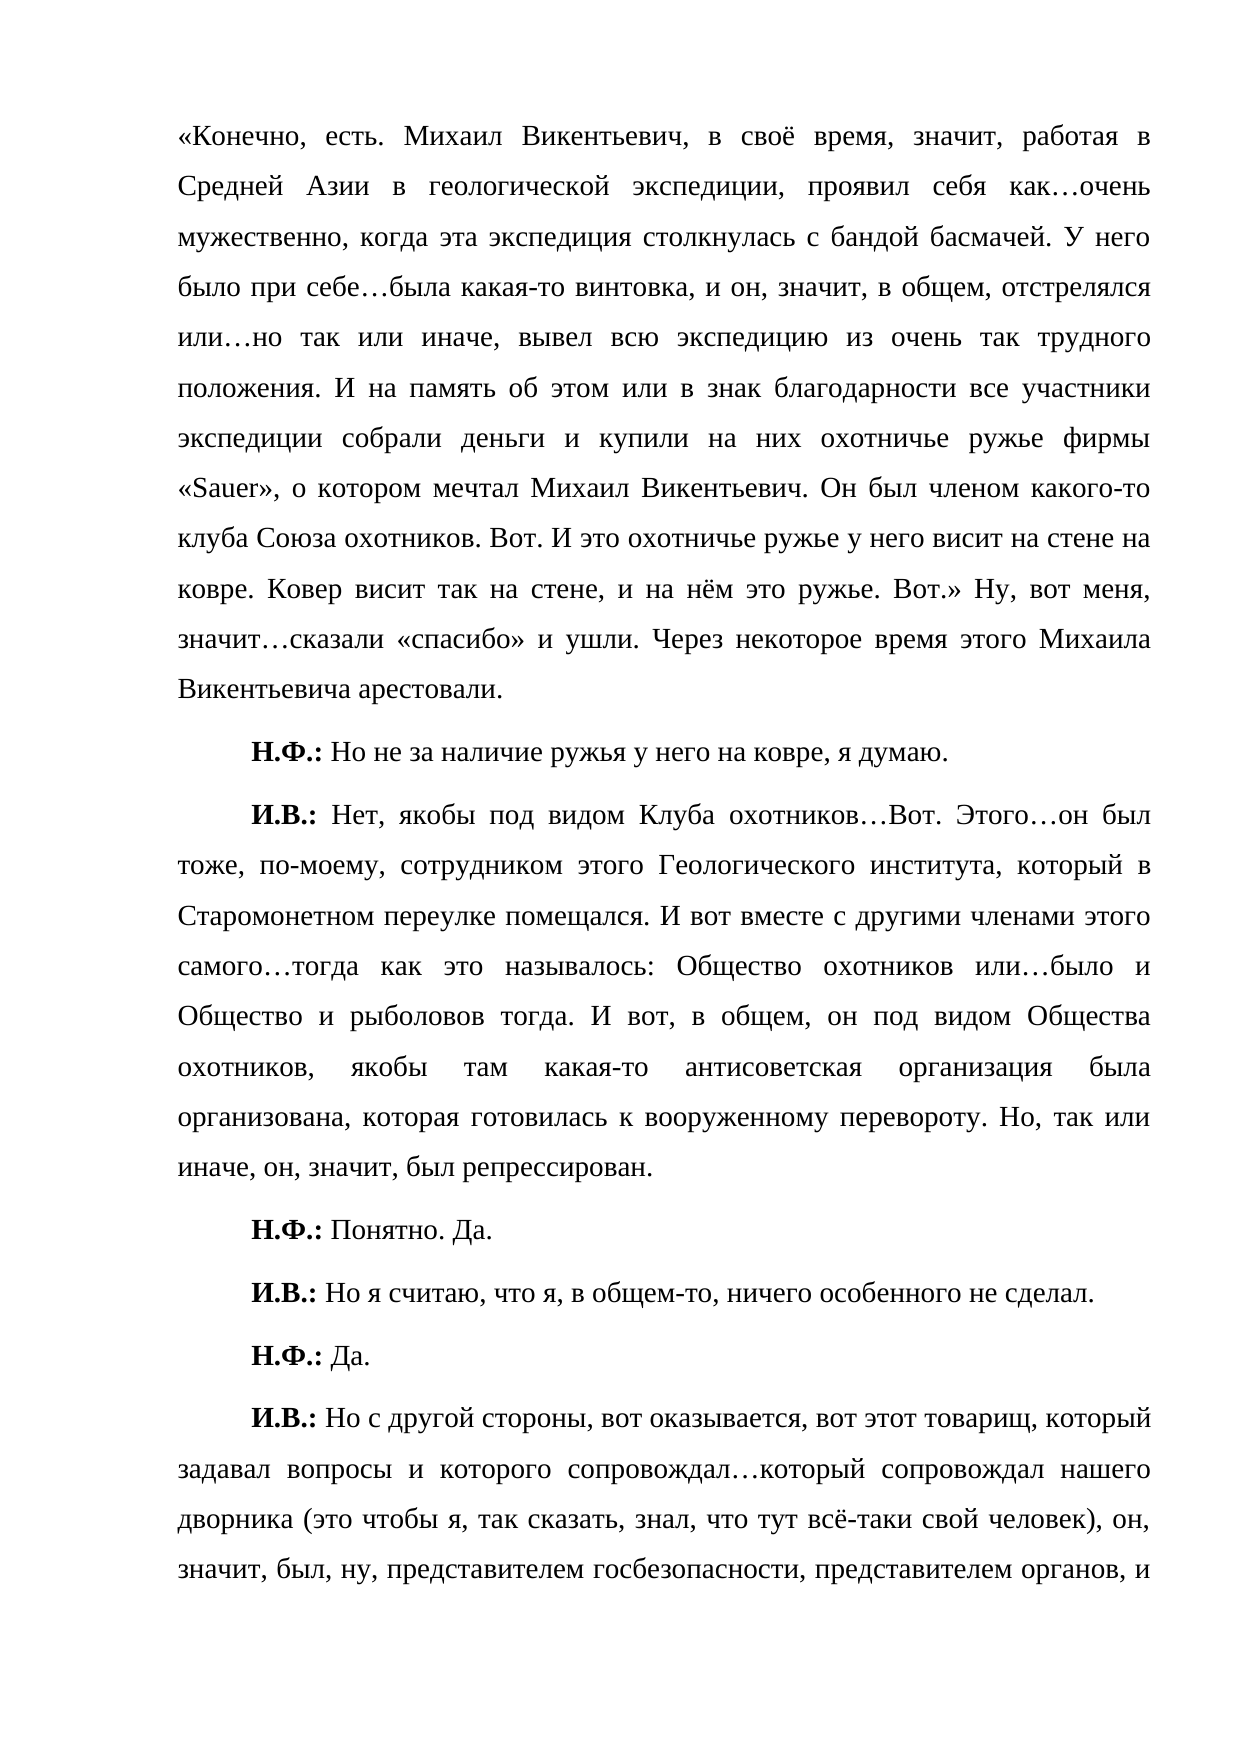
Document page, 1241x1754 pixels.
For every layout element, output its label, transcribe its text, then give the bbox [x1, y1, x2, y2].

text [177, 118, 1152, 705]
text И.В.: Нет, якобы под видом Клуба охотников…Вот. Этого…он был тоже, по-моему, сотрудником этого Геологического института, который в Старомонетном переулке помещался. И вот вместе с другими членами этого самого…тогда как это называлось: Общество охотников или…было и Общество и рыболовов тогда. И вот, в общем, он под видом Общества охотников, якобы там какая-то антисоветская организация была организована, которая готовилась к вооруженному перевороту. Но, так или иначе, он, значит, был репрессирован. [177, 797, 1152, 1183]
text Н.Ф.: Но не за наличие ружья у него на ковре, я думаю. [177, 734, 1152, 768]
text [177, 1401, 1152, 1585]
text И.В.: Но я считаю, что я, в общем-то, ничего особенного не сделал. [177, 1275, 1152, 1308]
text Н.Ф.: Да. [177, 1338, 1152, 1371]
text Н.Ф.: Понятно. Да. [177, 1212, 1152, 1246]
